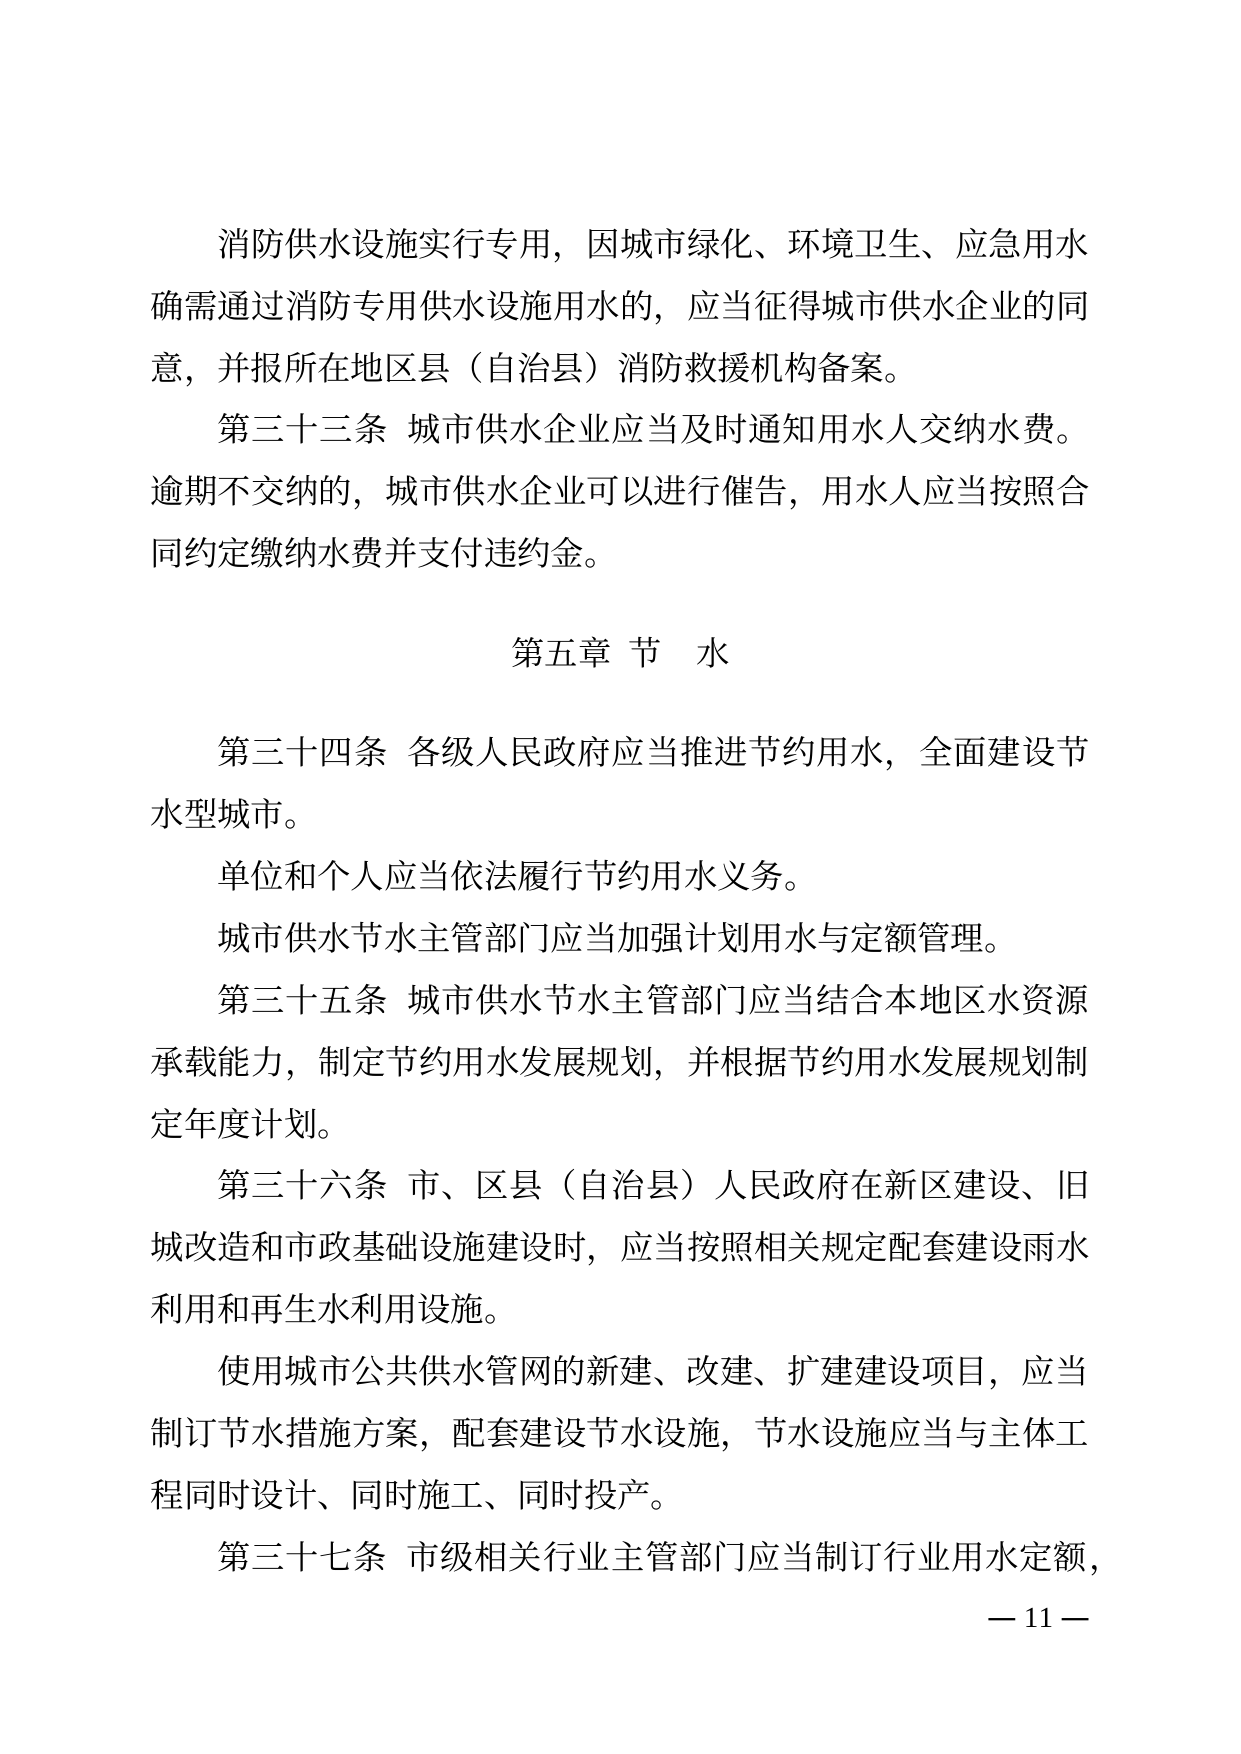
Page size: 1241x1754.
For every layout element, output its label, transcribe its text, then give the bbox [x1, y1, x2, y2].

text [151, 1519, 1089, 1581]
text 单位和个人应当依法履行节约用水义务。 [151, 839, 1089, 901]
text 使用城市公共供水管网的新建、改建、扩建建设项目，应当制订节水措施方案，配套建设节水设施，节水设施应当与主体工程同时设计、同时施工、同时投产。 [151, 1334, 1089, 1519]
text 第三十三条 城市供水企业应当及时通知用水人交纳水费。逾期不交纳的，城市供水企业可以进行催告，用水人应当按照合同约定缴纳水费并支付违约金。 [151, 392, 1089, 578]
text 第三十五条 城市供水节水主管部门应当结合本地区水资源承载能力，制定节约用水发展规划，并根据节约用水发展规划制定年度计划。 [151, 963, 1089, 1148]
text 消防供水设施实行专用，因城市绿化、环境卫生、应急用水确需通过消防专用供水设施用水的，应当征得城市供水企业的同意，并报所在地区县（自治县）消防救援机构备案。 [151, 207, 1089, 392]
text 城市供水节水主管部门应当加强计划用水与定额管理。 [151, 901, 1089, 963]
text 第五章 节 水 [151, 616, 1089, 677]
text 第三十六条 市、区县（自治县）人民政府在新区建设、旧城改造和市政基础设施建设时，应当按照相关规定配套建设雨水利用和再生水利用设施。 [151, 1148, 1089, 1334]
text 第三十四条 各级人民政府应当推进节约用水，全面建设节水型城市。 [151, 715, 1089, 839]
